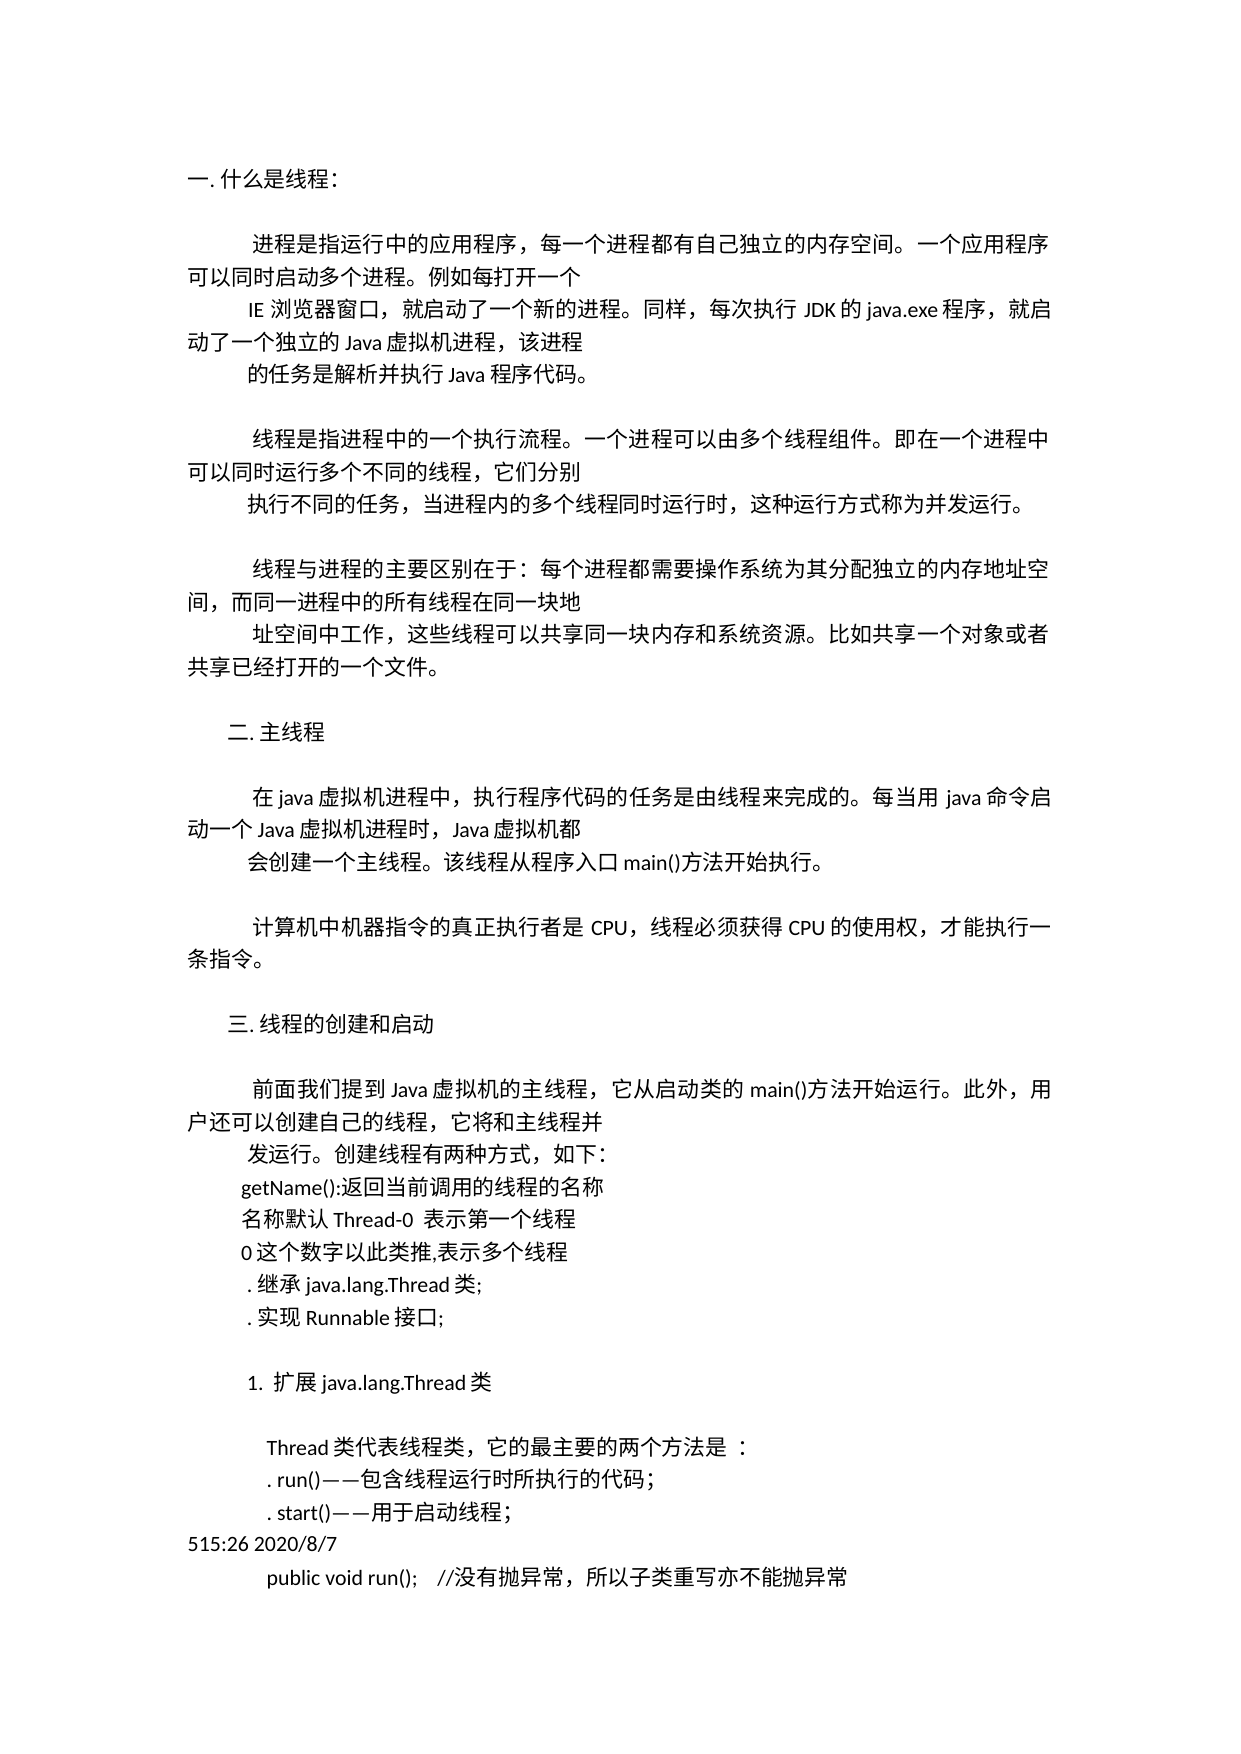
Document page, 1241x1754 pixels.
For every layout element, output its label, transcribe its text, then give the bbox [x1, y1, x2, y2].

text public void run(); //没有抛异常，所以子类重写亦不能抛异常 [187, 1559, 1053, 1592]
text . run()——包含线程运行时所执行的代码； [187, 1462, 1053, 1494]
text 一. 什么是线程： [187, 162, 1053, 194]
text 名称默认Thread-0 表示第一个线程 [187, 1202, 1053, 1234]
text . start()——用于启动线程； [187, 1494, 1053, 1527]
text 二. 主线程 [187, 714, 1053, 747]
text 会创建一个主线程。该线程从程序入口main()方法开始执行。 [187, 844, 1053, 877]
text 发运行。创建线程有两种方式，如下： [187, 1137, 1053, 1169]
text . 继承java.lang.Thread类; [187, 1267, 1053, 1299]
text 0这个数字以此类推,表示多个线程 [187, 1234, 1053, 1267]
text 执行不同的任务，当进程内的多个线程同时运行时，这种运行方式称为并发运行。 [187, 487, 1053, 519]
text 515:26 2020/8/7 [187, 1527, 1053, 1559]
text . 实现Runnable接口; [187, 1299, 1053, 1332]
text 进程是指运行中的应用程序，每一个进程都有自己独立的内存空间。一个应用程序可以同时启动多个进程。例如每打开一个 [187, 227, 1053, 292]
text 前面我们提到Java虚拟机的主线程，它从启动类的main()方法开始运行。此外，用户还可以创建自己的线程，它将和主线程并 [187, 1072, 1053, 1137]
text 在java虚拟机进程中，执行程序代码的任务是由线程来完成的。每当用java命令启动一个Java虚拟机进程时，Java虚拟机都 [187, 779, 1053, 844]
text 址空间中工作，这些线程可以共享同一块内存和系统资源。比如共享一个对象或者共享已经打开的一个文件。 [187, 617, 1053, 682]
text 线程是指进程中的一个执行流程。一个进程可以由多个线程组件。即在一个进程中可以同时运行多个不同的线程，它们分别 [187, 422, 1053, 487]
text 三. 线程的创建和启动 [187, 1007, 1053, 1039]
text Thread类代表线程类，它的最主要的两个方法是 ： [187, 1429, 1053, 1462]
text getName():返回当前调用的线程的名称 [187, 1169, 1053, 1202]
text IE浏览器窗口，就启动了一个新的进程。同样，每次执行JDK的java.exe程序，就启动了一个独立的Java虚拟机进程，该进程 [187, 292, 1053, 357]
text 1. 扩展java.lang.Thread类 [187, 1364, 1053, 1397]
text 的任务是解析并执行Java程序代码。 [187, 357, 1053, 389]
text 计算机中机器指令的真正执行者是CPU，线程必须获得CPU的使用权，才能执行一条指令。 [187, 909, 1053, 974]
text 线程与进程的主要区别在于：每个进程都需要操作系统为其分配独立的内存地址空间，而同一进程中的所有线程在同一块地 [187, 552, 1053, 617]
